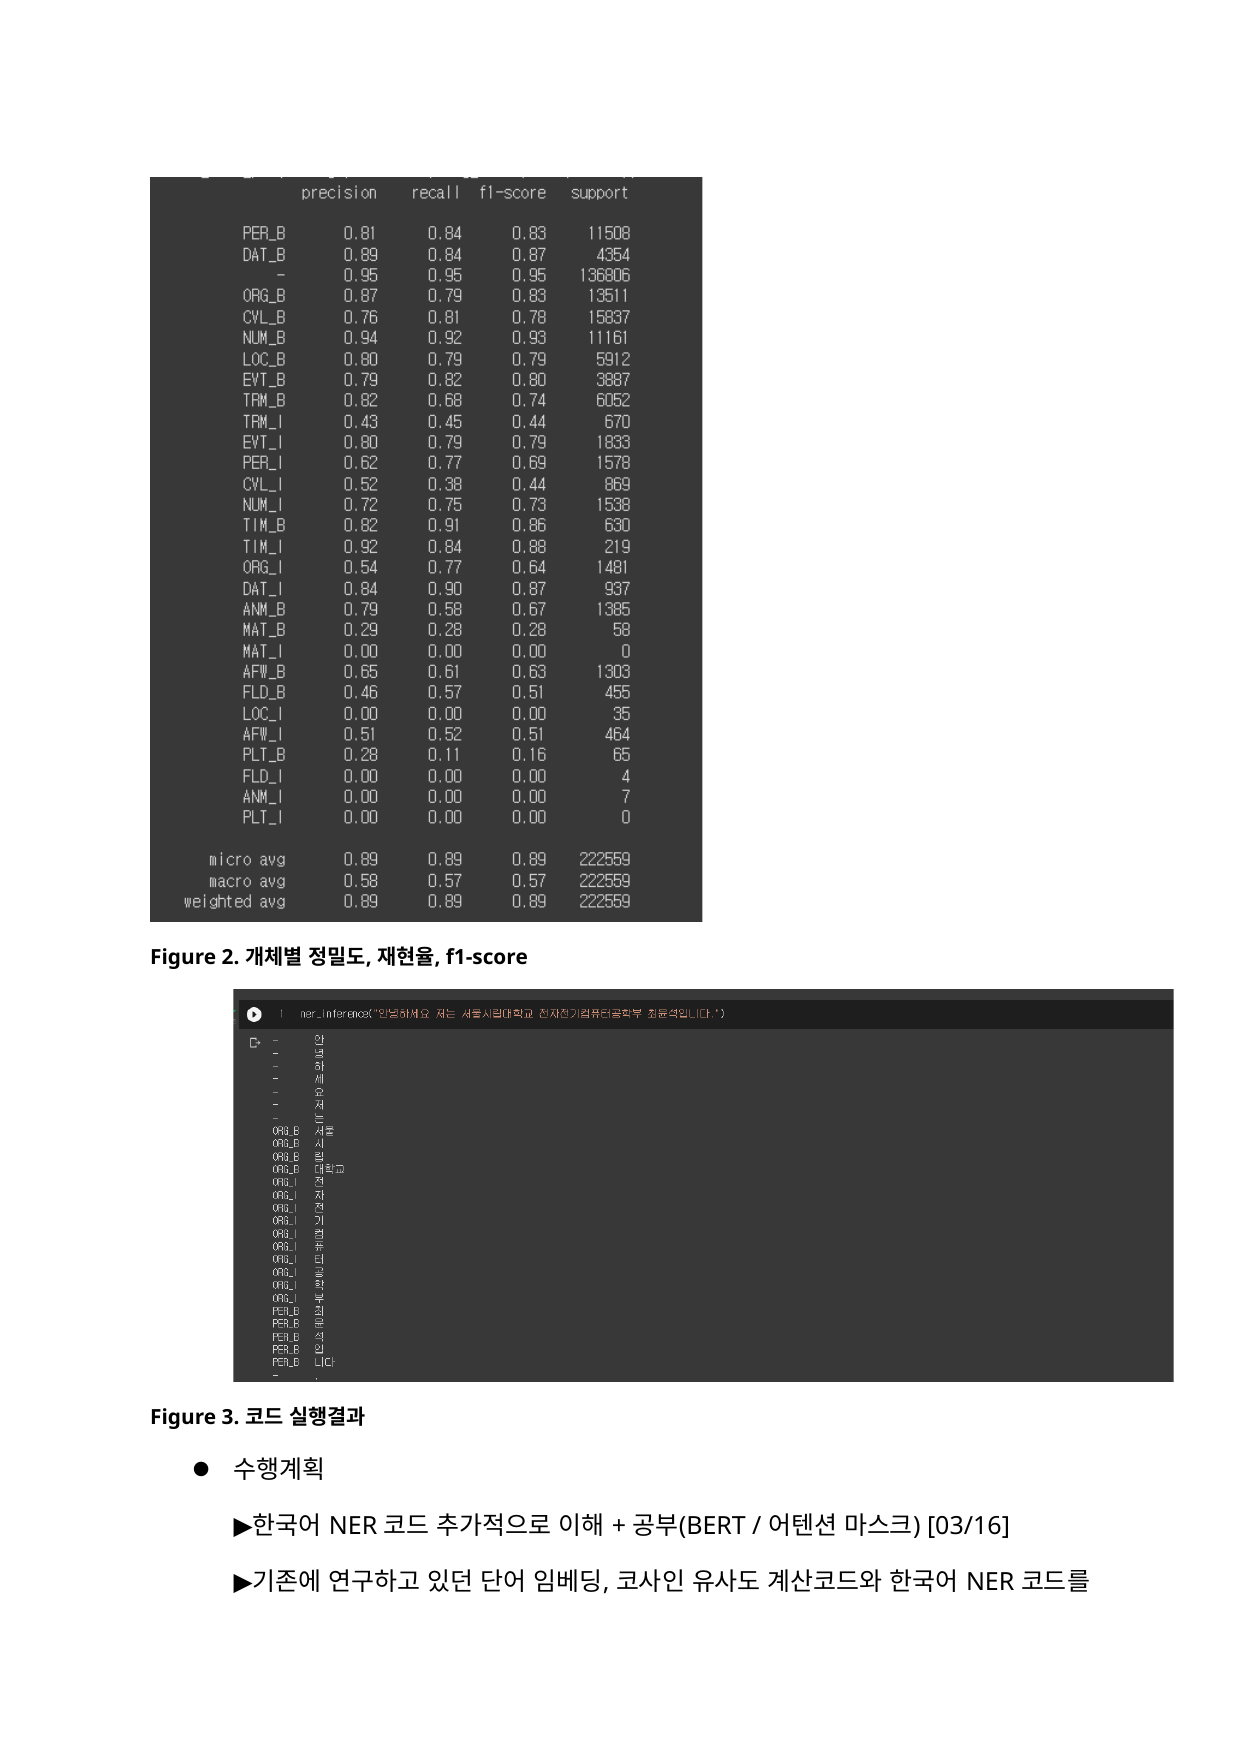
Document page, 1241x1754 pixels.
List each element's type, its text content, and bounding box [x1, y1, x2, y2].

list ▶한국어 NER 코드 추가적으로 이해 + 공부(BERT / 어텐션 마스크) [03/16] [233, 1505, 1090, 1541]
picture [150, 177, 703, 922]
list 수행계획 [192, 1449, 1090, 1486]
text Figure 3. 코드 실행결과 [150, 1400, 1090, 1430]
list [233, 1561, 1090, 1597]
picture [233, 989, 1174, 1382]
